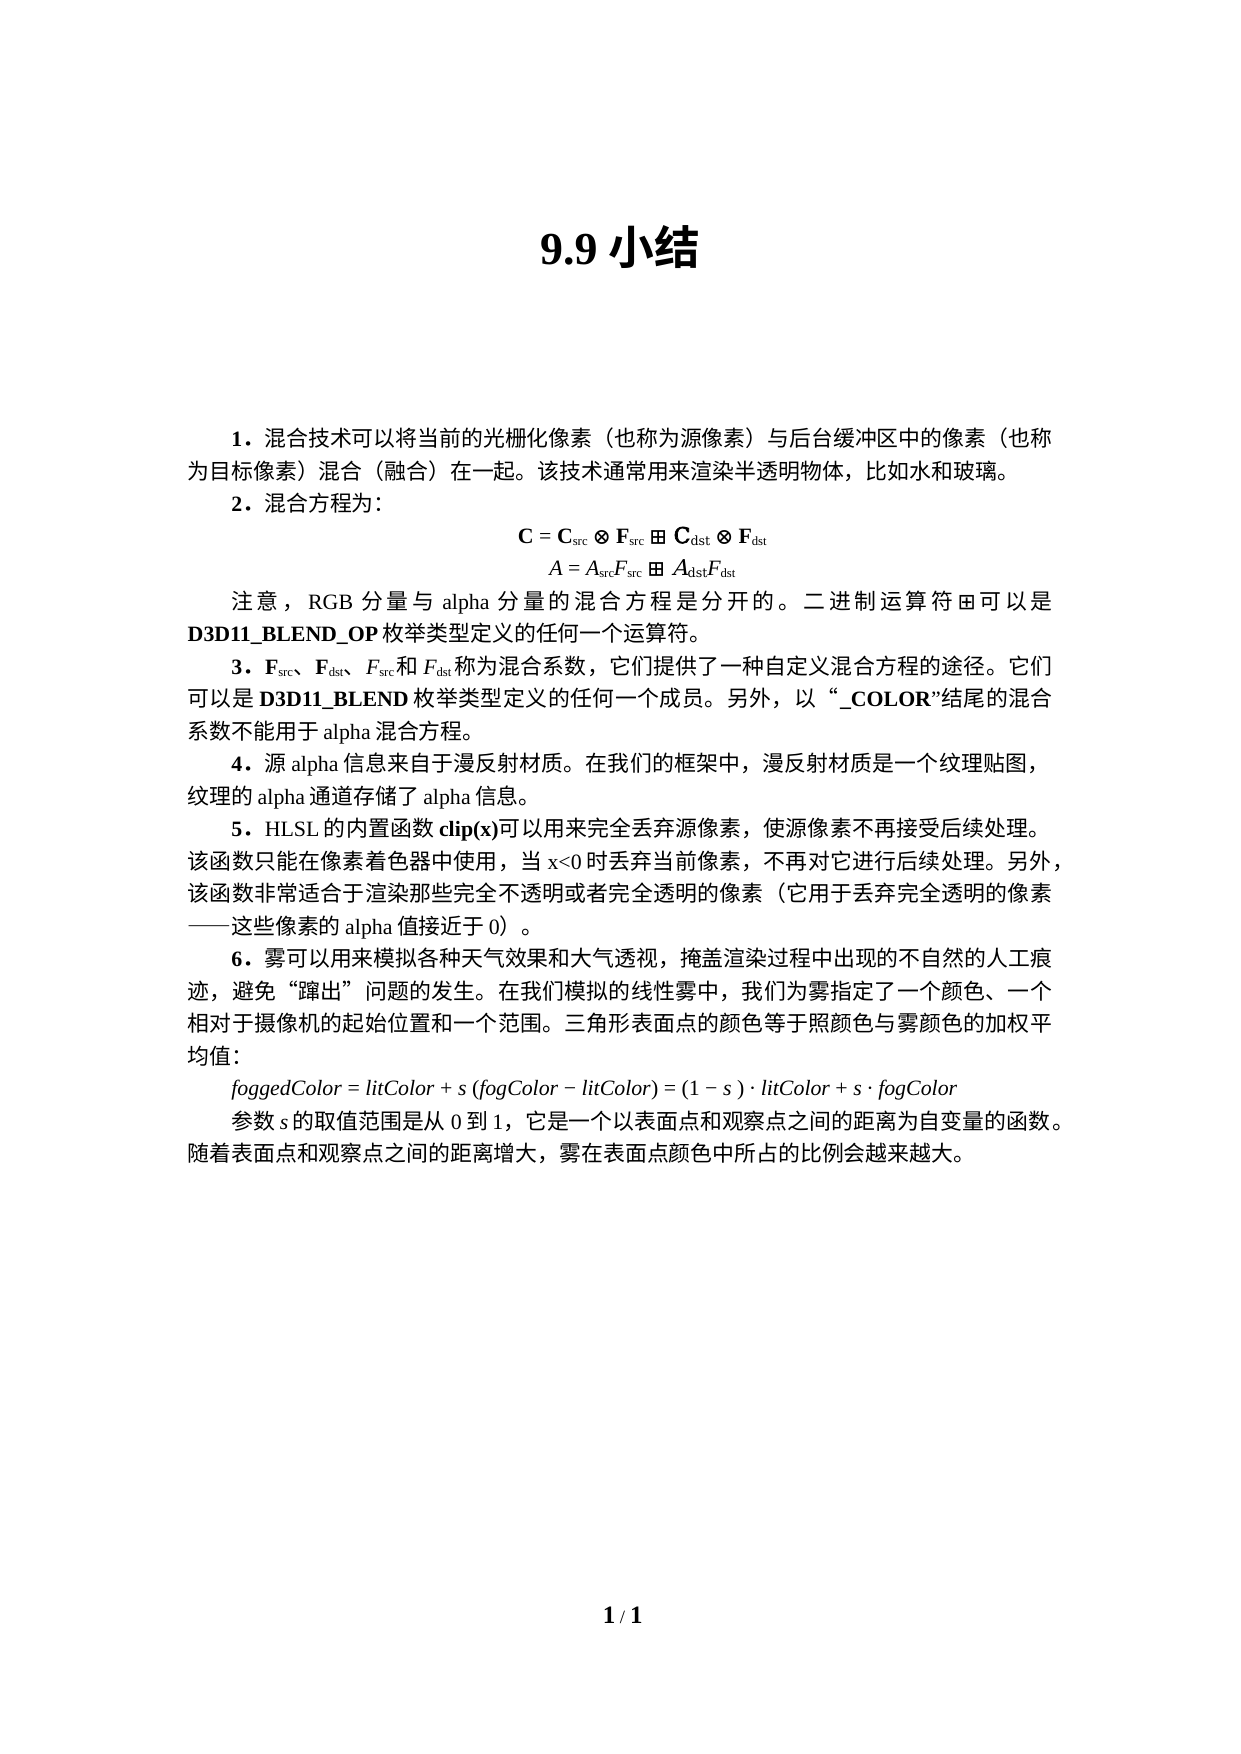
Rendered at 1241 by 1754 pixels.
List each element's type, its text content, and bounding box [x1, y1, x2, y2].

text 5．HLSL的内置函数clip(x)可以用来完全丢弃源像素，使源像素不再接受后续处理。该函数只能在像素着色器中使用，当x<0时丢弃当前像素，不再对它进行后续处理。另外，该函数非常适合于渲染那些完全不透明或者完全透明的像素（它用于丢弃完全透明的像素——这些像素的alpha值接近于0）。 [187, 811, 1053, 941]
subtitle 9.9 小结 [187, 196, 1053, 293]
text 6．雾可以用来模拟各种天气效果和大气透视，掩盖渲染过程中出现的不自然的人工痕迹，避免“蹿出”问题的发生。在我们模拟的线性雾中，我们为雾指定了一个颜色、一个相对于摄像机的起始位置和一个范围。三角形表面点的颜色等于照颜色与雾颜色的加权平均值： [187, 941, 1053, 1071]
text C = Csrc ⊗ Fsrc ⊞ Cdst ⊗ Fdst [187, 518, 1053, 551]
text A = AsrcFsrc ⊞ AdstFdst [187, 551, 1053, 583]
text 注意，RGB分量与alpha分量的混合方程是分开的。二进制运算符⊞可以是D3D11_BLEND_OP枚举类型定义的任何一个运算符。 [187, 583, 1053, 648]
text 3．Fsrc、Fdst、Fsrc和Fdst称为混合系数，它们提供了一种自定义混合方程的途径。它们可以是D3D11_BLEND枚举类型定义的任何一个成员。另外，以“_COLOR”结尾的混合系数不能用于alpha混合方程。 [187, 648, 1053, 746]
text 4．源alpha信息来自于漫反射材质。在我们的框架中，漫反射材质是一个纹理贴图，纹理的alpha通道存储了alpha信息。 [187, 746, 1053, 811]
text 1．混合技术可以将当前的光栅化像素（也称为源像素）与后台缓冲区中的像素（也称为目标像素）混合（融合）在一起。该技术通常用来渲染半透明物体，比如水和玻璃。 [187, 421, 1053, 486]
text 2．混合方程为： [187, 486, 1053, 518]
text 参数s的取值范围是从0到1，它是一个以表面点和观察点之间的距离为自变量的函数。随着表面点和观察点之间的距离增大，雾在表面点颜色中所占的比例会越来越大。 [187, 1103, 1053, 1168]
text foggedColor = litColor + s (fogColor − litColor) = (1 − s ) ∙ litColor + s ∙ fogColor [187, 1071, 1053, 1103]
